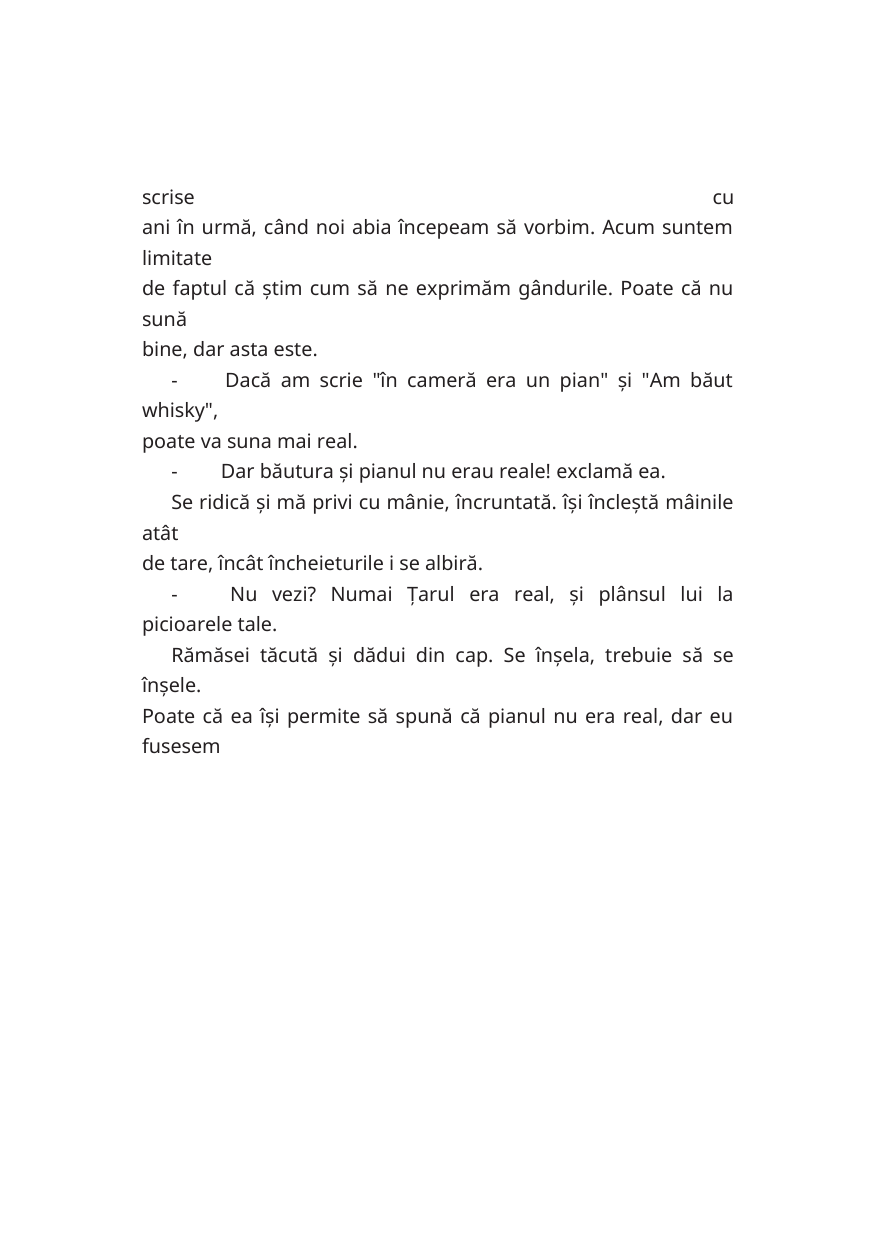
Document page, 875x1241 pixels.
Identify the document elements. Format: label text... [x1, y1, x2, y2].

text Se ridică şi mă privi cu mânie, încruntată. îşi încleştă mâinile atât de tare, încât încheieturile i se albiră. [142, 485, 734, 577]
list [142, 180, 734, 363]
list Dar băutura şi pianul nu erau reale! exclamă ea. [142, 454, 734, 485]
list Nu vezi? Numai Ţarul era real, şi plânsul lui la picioarele tale. [142, 577, 734, 638]
text Rămăsei tăcută şi dădui din cap. Se înşela, trebuie să se înşele. [142, 638, 734, 699]
text Poate că ea îşi permite să spună că pianul nu era real, dar eu fusesemcea care se întinsese pe scaunul din faţa lui. Poate că n-a înţeles ce voiam să spun. încercai să mă gândesc la alte exemple din jurnal, la experienţe asemănătoare care păreau reale, dar nu-mi amintii nimic. [142, 699, 734, 760]
list Dacă am scrie "în cameră era un pian" şi "Am băut whisky", poate va suna mai real. [142, 363, 734, 454]
